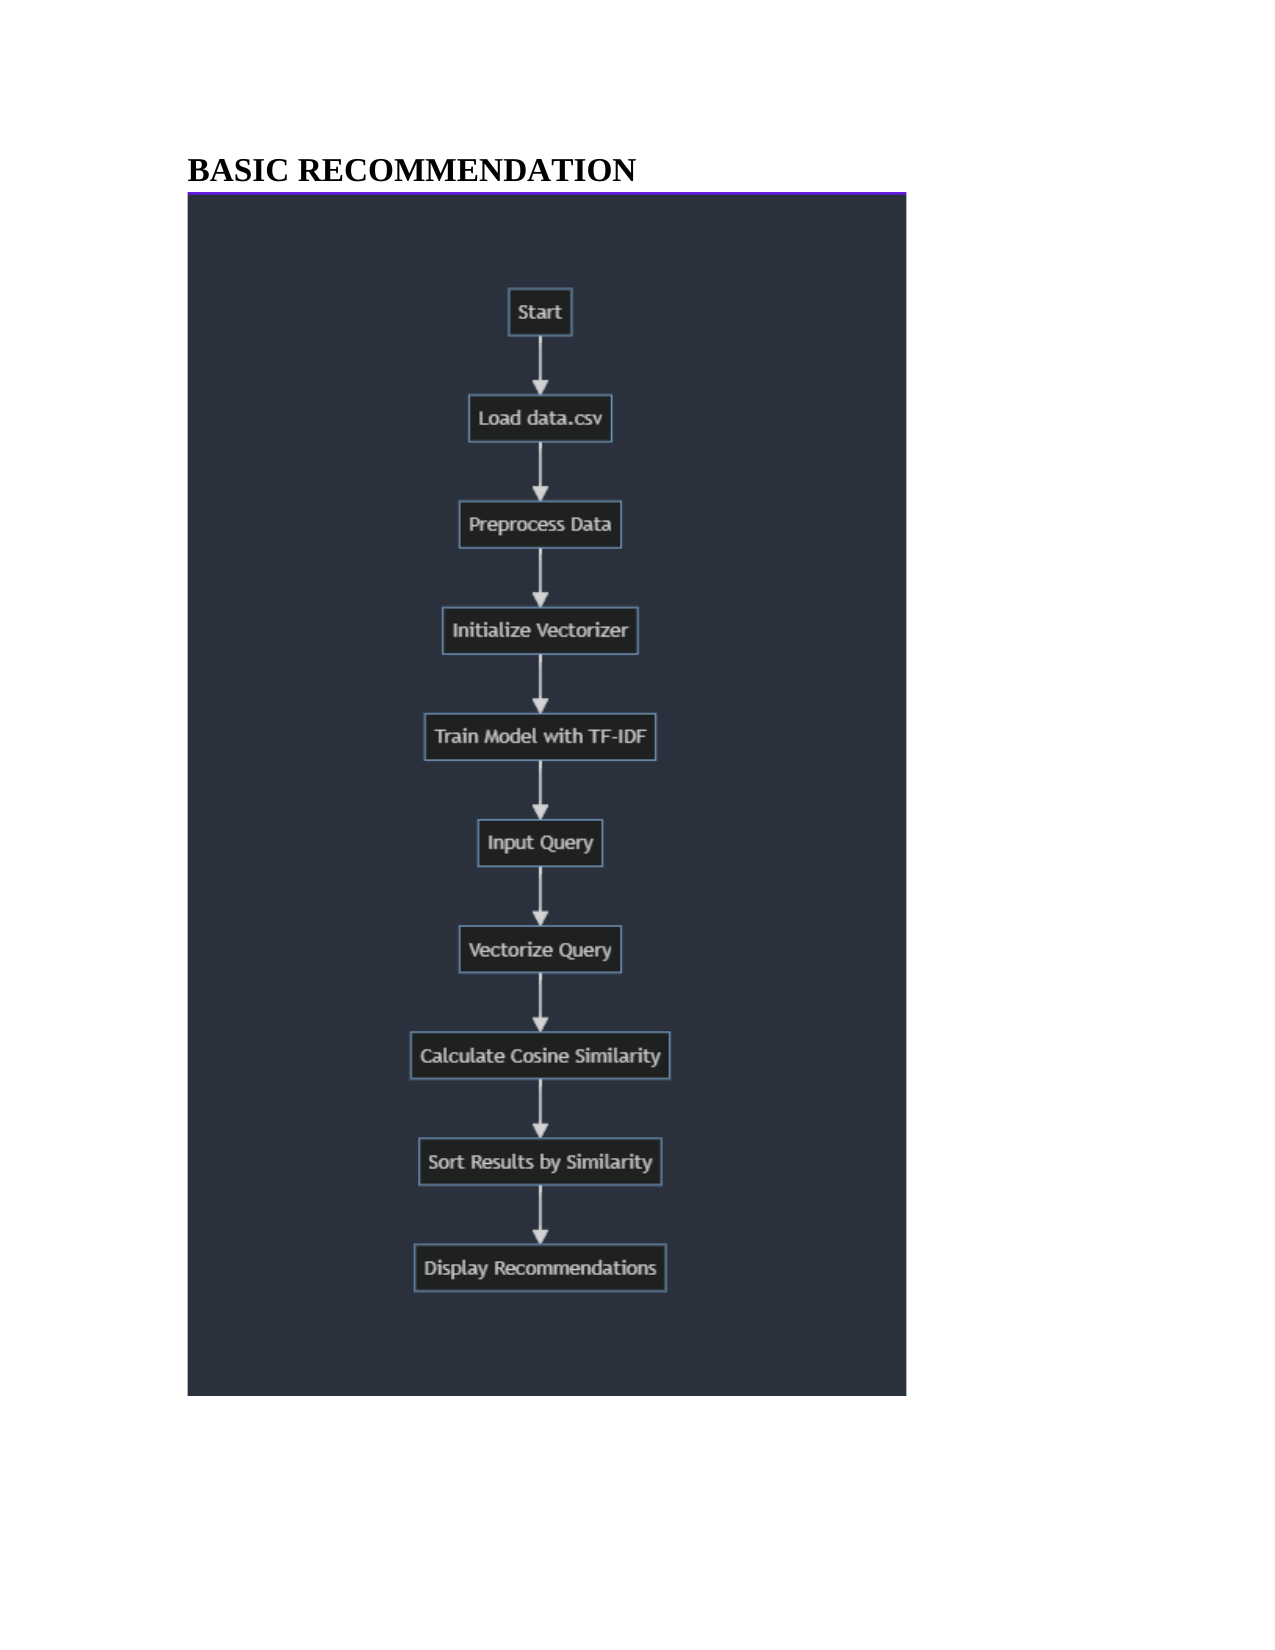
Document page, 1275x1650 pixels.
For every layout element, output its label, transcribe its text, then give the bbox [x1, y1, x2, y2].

picture [187, 192, 907, 1396]
